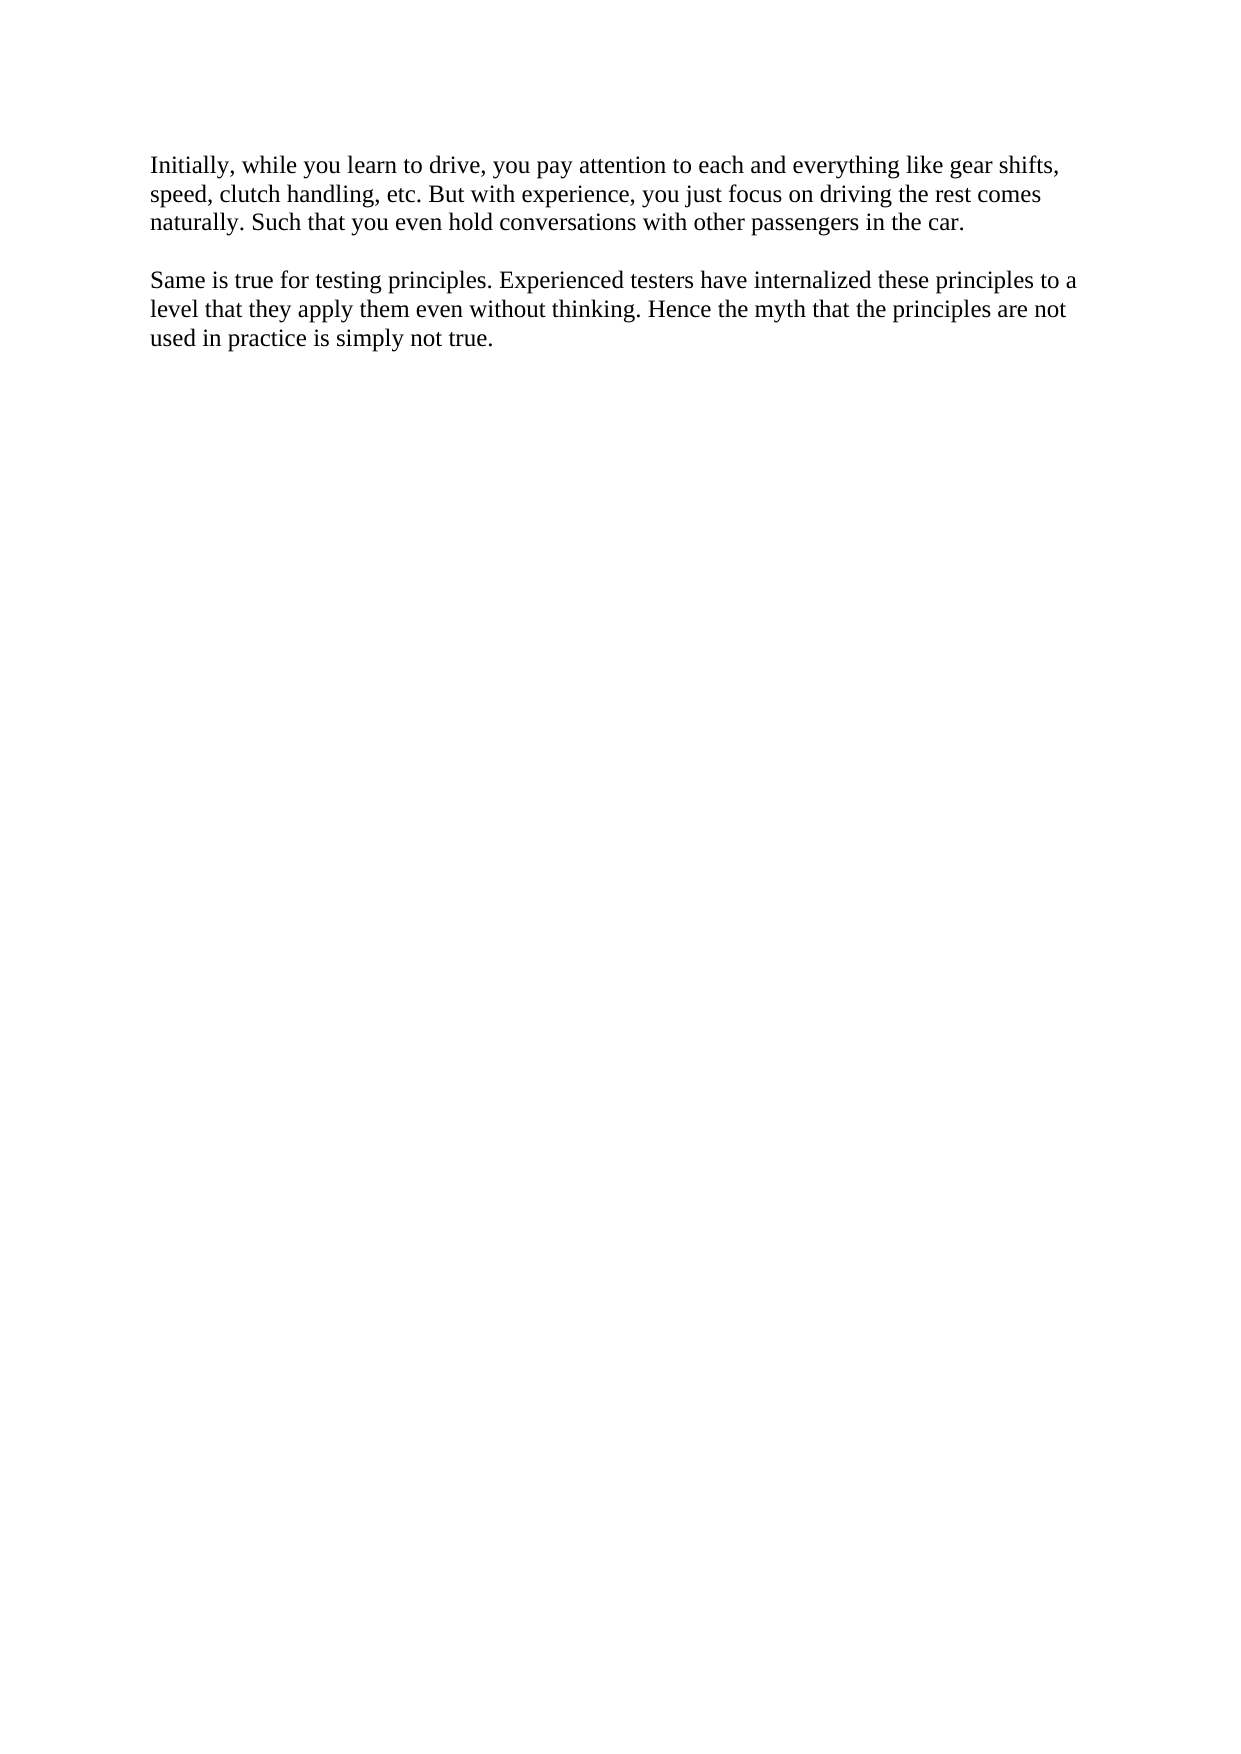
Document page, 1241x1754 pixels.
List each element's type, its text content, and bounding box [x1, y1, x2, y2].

text Same is true for testing principles. Experienced testers have internalized these principles to a level that they apply them even without thinking. Hence the myth that the principles are not used in practice is simply not true. [150, 265, 1090, 352]
text Initially, while you learn to drive, you pay attention to each and everything like gear shifts, speed, clutch handling, etc. But with experience, you just focus on driving the rest comes naturally. Such that you even hold conversations with other passengers in the car. [150, 150, 1090, 236]
